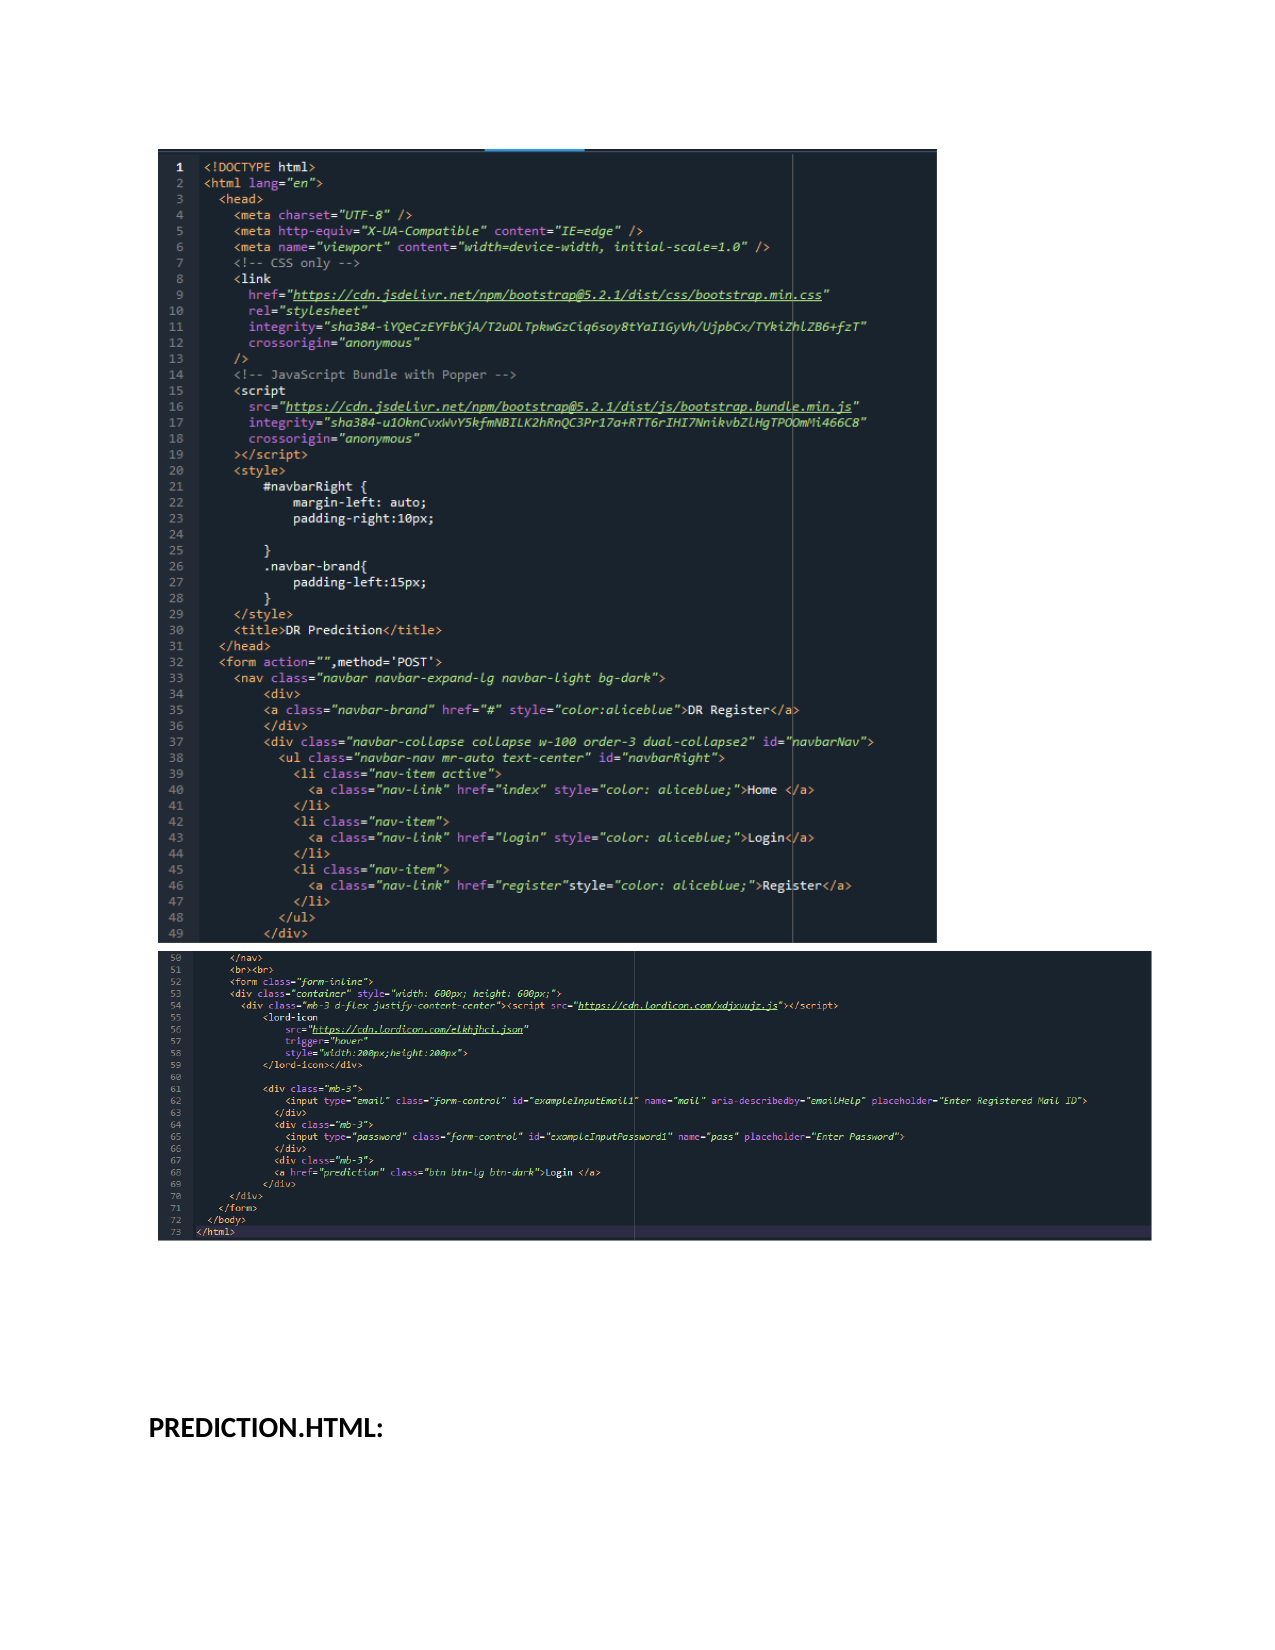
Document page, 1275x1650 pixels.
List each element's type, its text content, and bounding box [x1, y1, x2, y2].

text PREDICTION.HTML: [148, 1409, 1152, 1445]
picture [158, 149, 938, 944]
picture [158, 951, 1152, 1241]
